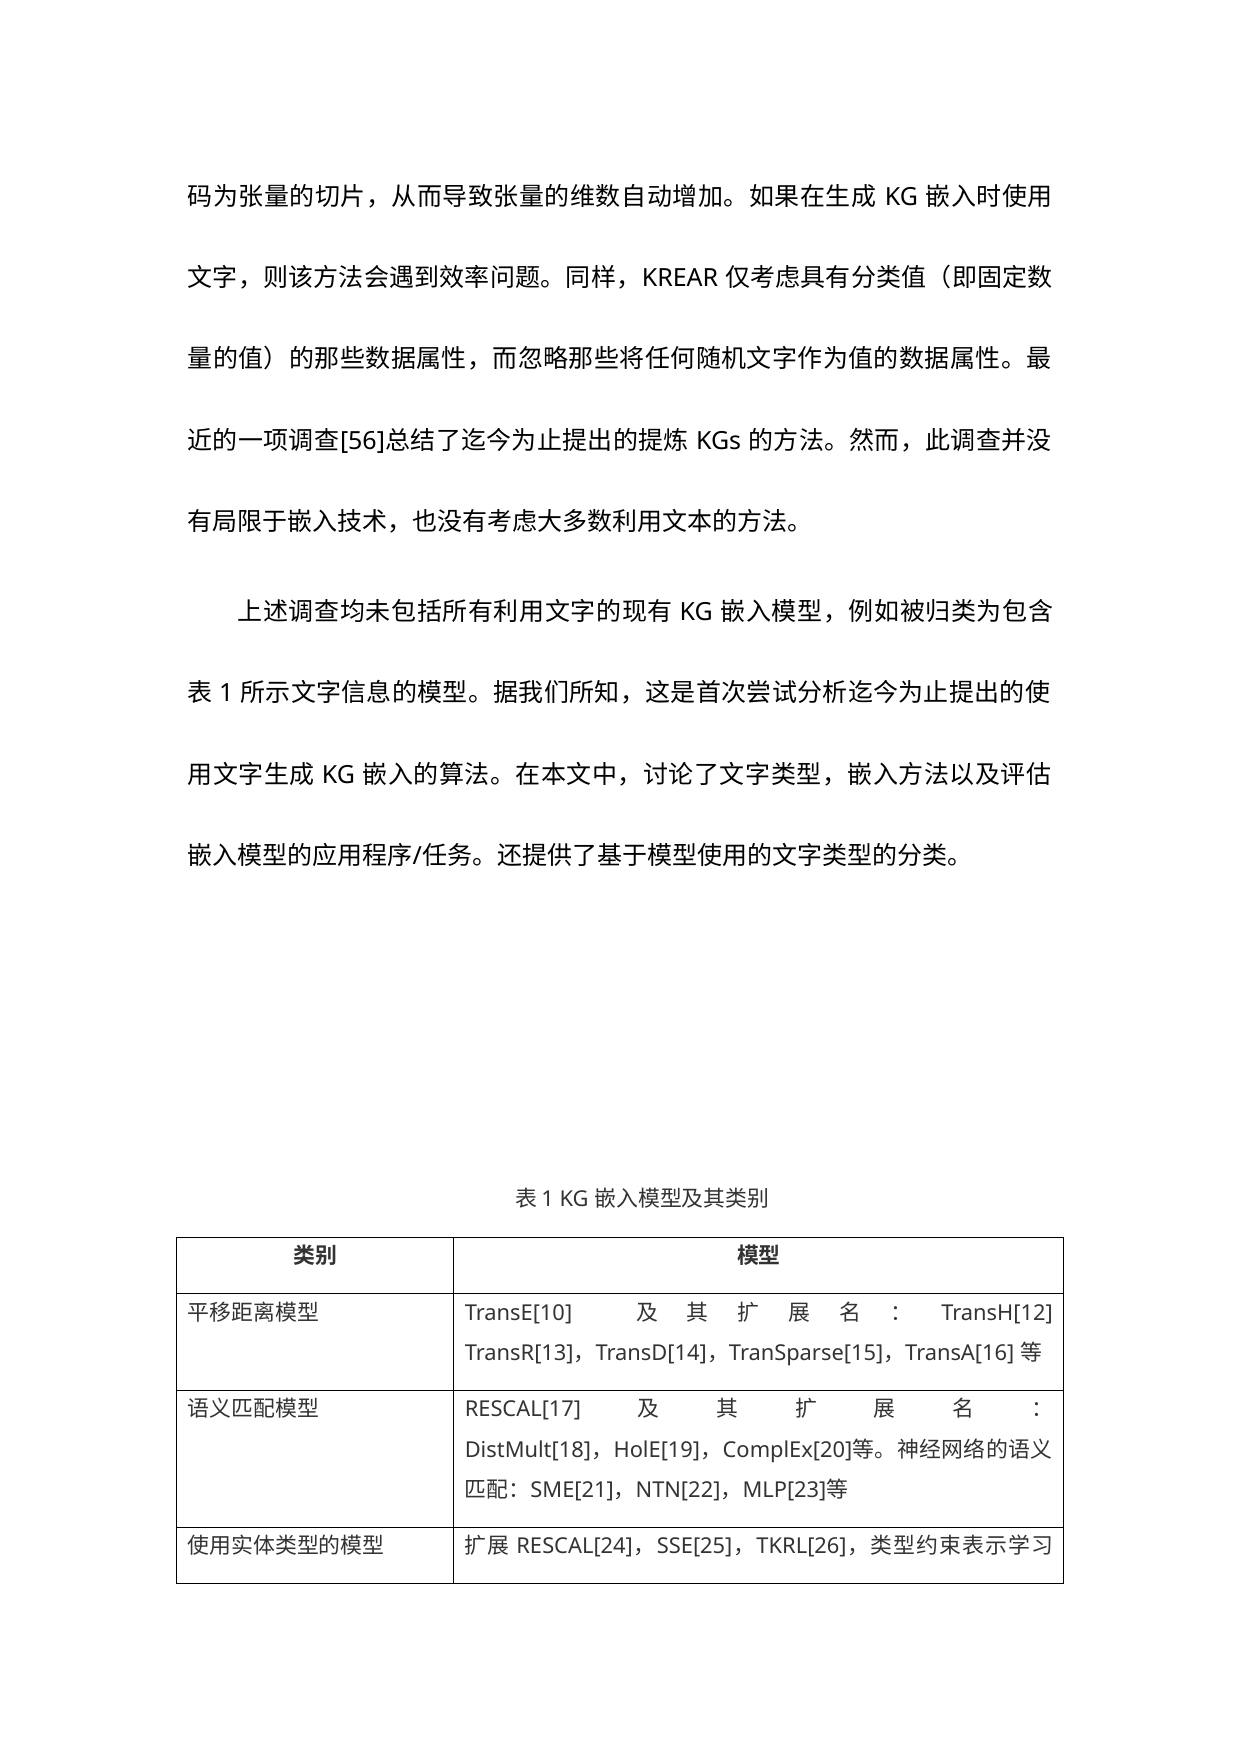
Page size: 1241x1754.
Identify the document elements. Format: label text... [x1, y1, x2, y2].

table_header 模型 [454, 1238, 1063, 1293]
table_cell TransE[10] 及其扩展名：TransH[12] TransR[13]，TransD[14]，TranSparse[15]，TransA[16] 等 [454, 1294, 1063, 1390]
text 上述调查均未包括所有利用文字的现有 KG 嵌入模型，例如被归类为包含表 1 所示文字信息的模型。据我们所知，这是首次尝试分析迄今为止提出的使用文字生成 KG 嵌入的算法。在本文中，讨论了文字类型，嵌入方法以及评估嵌入模型的应用程序/任务。还提供了基于模型使用的文字类型的分类。 [187, 577, 1053, 886]
table_cell 使用实体类型的模型 [177, 1528, 453, 1583]
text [187, 162, 1053, 552]
table_cell 平移距离模型 [177, 1294, 453, 1390]
table_cell 语义匹配模型 [177, 1391, 453, 1527]
table_header 类别 [177, 1238, 453, 1293]
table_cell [454, 1528, 1063, 1583]
table_cell RESCAL[17]及其扩展名：DistMult[18]，HolE[19]，ComplEx[20]等。神经网络的语义匹配：SME[21]，NTN[22]，MLP[23]等 [454, 1391, 1063, 1527]
text 表1 KG 嵌入模型及其类别 [187, 1180, 1053, 1213]
